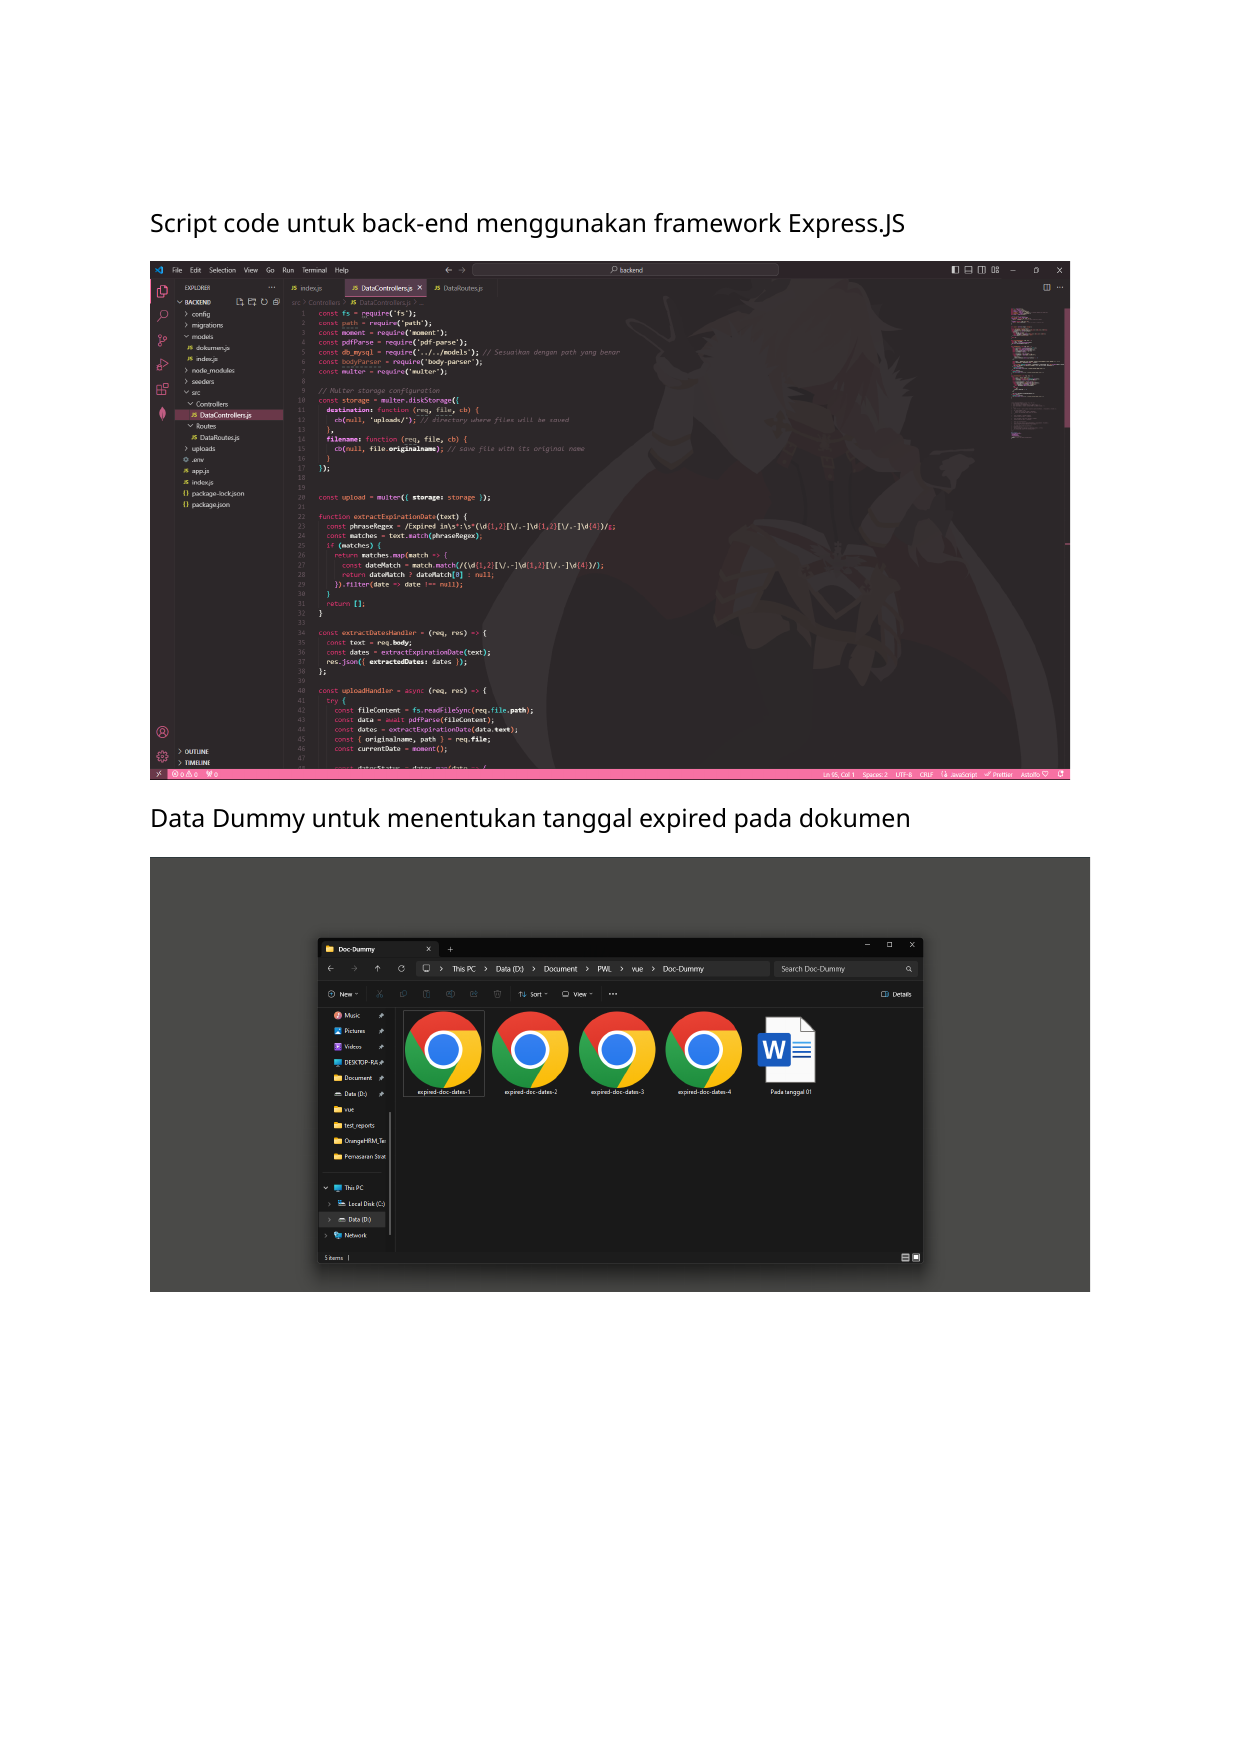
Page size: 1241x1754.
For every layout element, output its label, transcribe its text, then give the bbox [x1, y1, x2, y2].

text Data Dummy untuk menentukan tanggal expired pada dokumen [150, 801, 1090, 835]
text Script code untuk back-end menggunakan framework Express.JS [150, 206, 1090, 240]
picture [150, 857, 1091, 1292]
picture [150, 261, 1071, 780]
